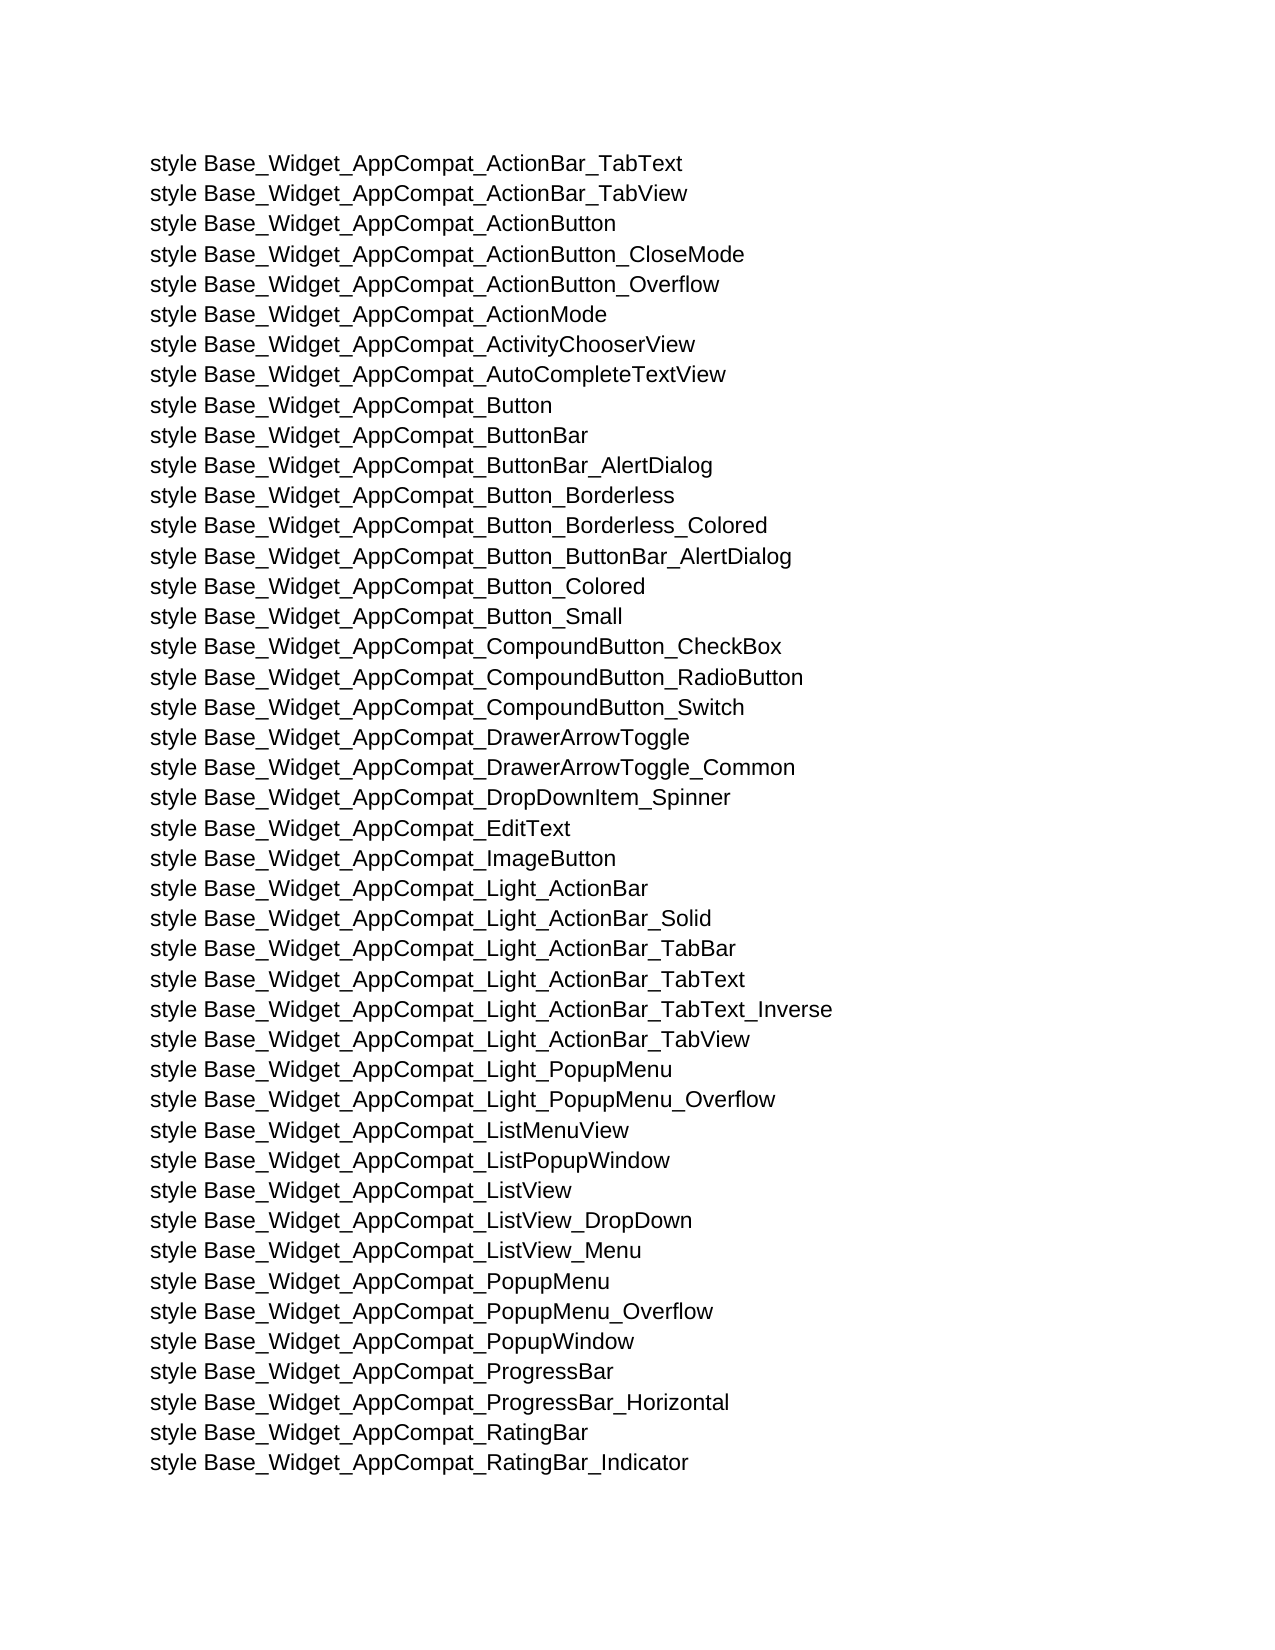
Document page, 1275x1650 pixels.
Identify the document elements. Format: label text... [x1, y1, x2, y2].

text style Base_Widget_AppCompat_Button_ButtonBar_AlertDialog [150, 543, 1125, 569]
text style Base_Widget_AppCompat_ButtonBar [150, 422, 1125, 448]
text style Base_Widget_AppCompat_Light_ActionBar_Solid [150, 905, 1125, 932]
text style Base_Widget_AppCompat_ImageButton [150, 845, 1125, 871]
text style Base_Widget_AppCompat_ActionBar_TabView [150, 180, 1125, 207]
text style Base_Widget_AppCompat_Button_Borderless [150, 482, 1125, 509]
text style Base_Widget_AppCompat_Light_PopupMenu [150, 1056, 1125, 1083]
text style Base_Widget_AppCompat_ActivityChooserView [150, 331, 1125, 358]
text style Base_Widget_AppCompat_RatingBar [150, 1419, 1125, 1445]
text style Base_Widget_AppCompat_Light_ActionBar [150, 875, 1125, 901]
text style Base_Widget_AppCompat_Light_ActionBar_TabView [150, 1026, 1125, 1052]
text style Base_Widget_AppCompat_ActionButton [150, 210, 1125, 237]
text style Base_Widget_AppCompat_Button [150, 392, 1125, 418]
text style Base_Widget_AppCompat_ActionMode [150, 301, 1125, 327]
text style Base_Widget_AppCompat_Button_Small [150, 603, 1125, 629]
text style Base_Widget_AppCompat_ListView [150, 1177, 1125, 1203]
text style Base_Widget_AppCompat_CompoundButton_CheckBox [150, 633, 1125, 660]
text style Base_Widget_AppCompat_Button_Colored [150, 573, 1125, 599]
text style Base_Widget_AppCompat_Light_ActionBar_TabText [150, 966, 1125, 992]
text style Base_Widget_AppCompat_ActionButton_CloseMode [150, 241, 1125, 267]
text style Base_Widget_AppCompat_Light_PopupMenu_Overflow [150, 1086, 1125, 1113]
text style Base_Widget_AppCompat_DrawerArrowToggle [150, 724, 1125, 750]
text style Base_Widget_AppCompat_ListView_Menu [150, 1237, 1125, 1264]
text style Base_Widget_AppCompat_CompoundButton_RadioButton [150, 663, 1125, 690]
text style Base_Widget_AppCompat_AutoCompleteTextView [150, 361, 1125, 388]
text style Base_Widget_AppCompat_ActionBar_TabText [150, 150, 1125, 176]
text style Base_Widget_AppCompat_DrawerArrowToggle_Common [150, 754, 1125, 781]
text style Base_Widget_AppCompat_ListMenuView [150, 1117, 1125, 1143]
text style Base_Widget_AppCompat_PopupMenu [150, 1268, 1125, 1294]
text style Base_Widget_AppCompat_ProgressBar_Horizontal [150, 1388, 1125, 1415]
text style Base_Widget_AppCompat_PopupWindow [150, 1328, 1125, 1354]
text style Base_Widget_AppCompat_RatingBar_Indicator [150, 1449, 1125, 1475]
text style Base_Widget_AppCompat_EditText [150, 814, 1125, 841]
text style Base_Widget_AppCompat_ActionButton_Overflow [150, 271, 1125, 297]
text style Base_Widget_AppCompat_Light_ActionBar_TabText_Inverse [150, 996, 1125, 1022]
text style Base_Widget_AppCompat_ListView_DropDown [150, 1207, 1125, 1234]
text style Base_Widget_AppCompat_ListPopupWindow [150, 1147, 1125, 1173]
text style Base_Widget_AppCompat_PopupMenu_Overflow [150, 1298, 1125, 1324]
text style Base_Widget_AppCompat_Button_Borderless_Colored [150, 512, 1125, 539]
text style Base_Widget_AppCompat_ProgressBar [150, 1358, 1125, 1385]
text style Base_Widget_AppCompat_CompoundButton_Switch [150, 694, 1125, 720]
text style Base_Widget_AppCompat_DropDownItem_Spinner [150, 784, 1125, 811]
text style Base_Widget_AppCompat_ButtonBar_AlertDialog [150, 452, 1125, 478]
text style Base_Widget_AppCompat_Light_ActionBar_TabBar [150, 935, 1125, 962]
